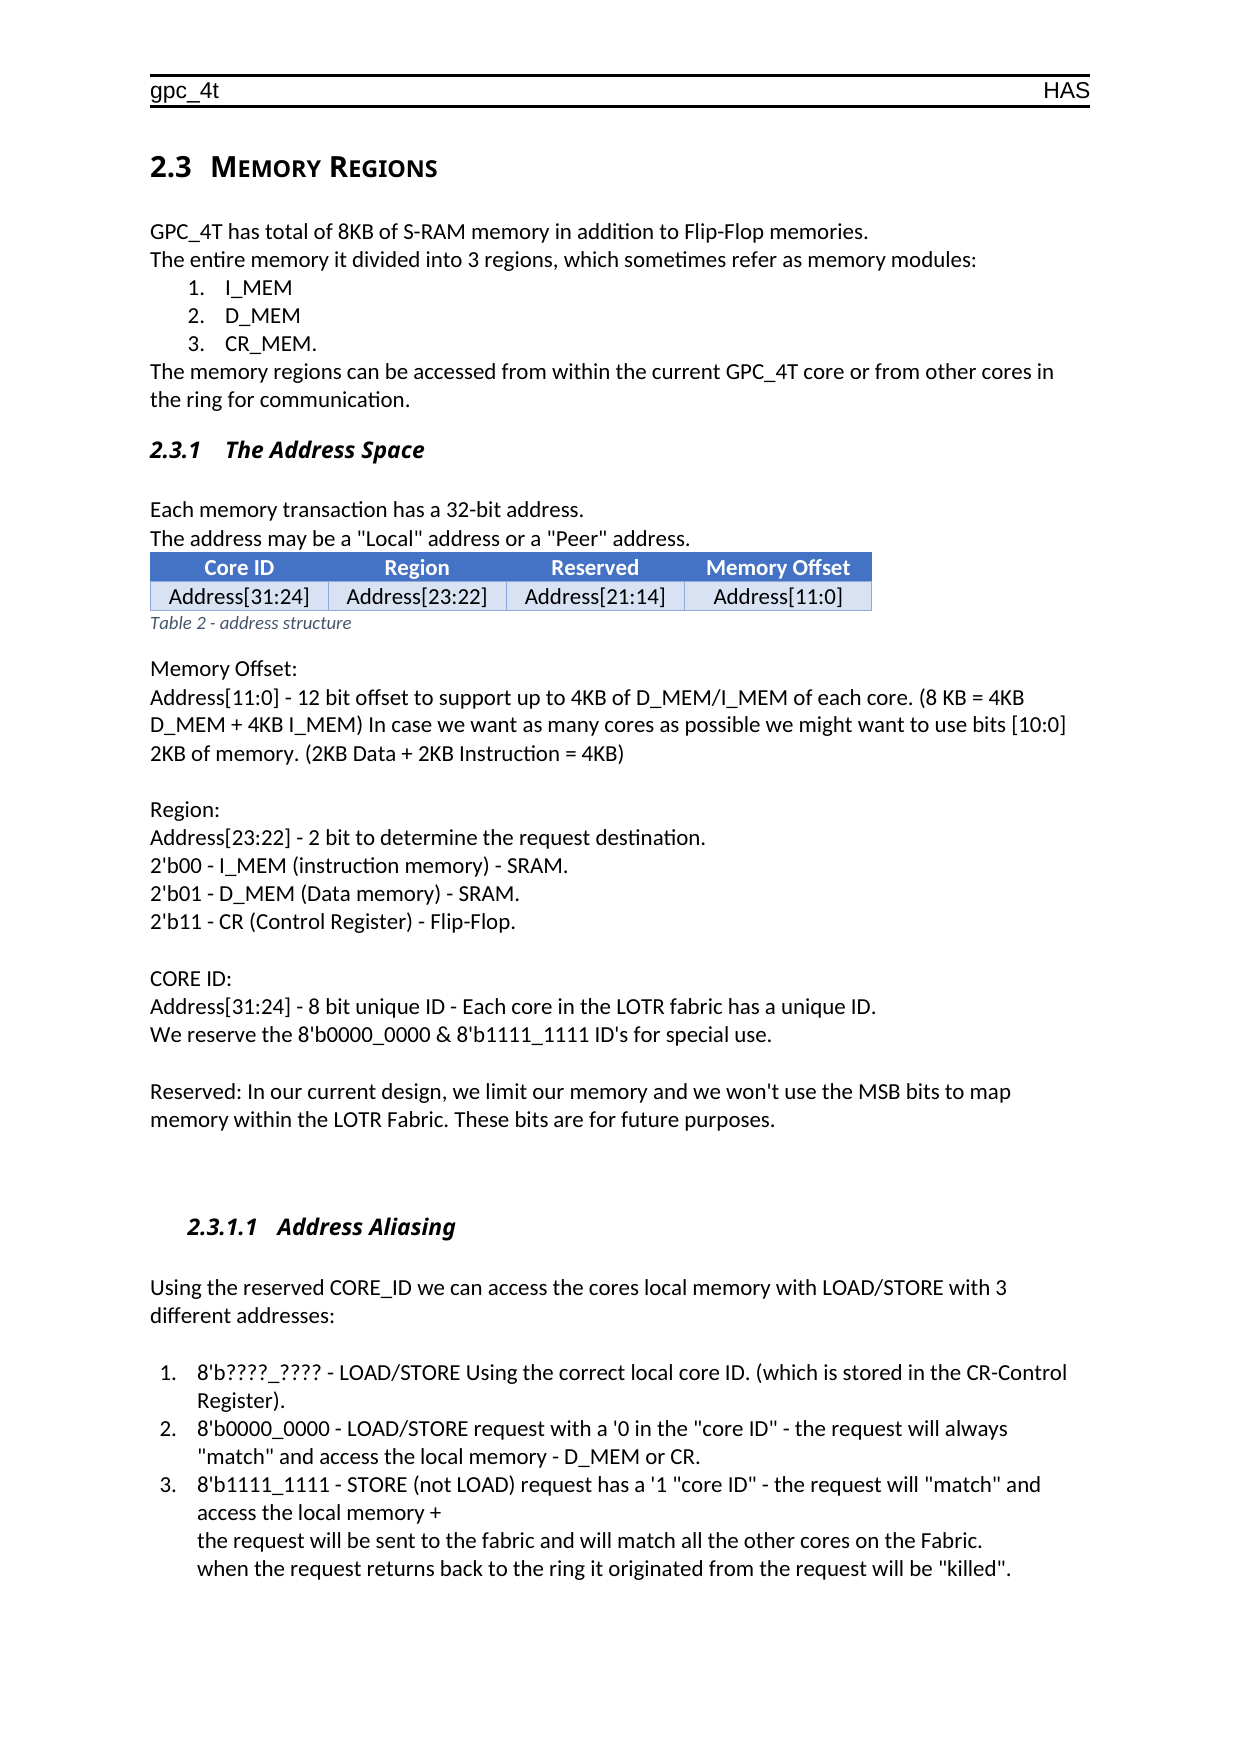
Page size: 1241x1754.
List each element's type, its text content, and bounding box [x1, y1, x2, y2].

text Each memory transaction has a 32-bit address. The address may be a "Local" address or a "Peer" address. [150, 496, 1090, 552]
text Table 2 - address structure [150, 611, 1090, 634]
subtitle The Address Space [150, 434, 1090, 465]
table_cell Address[11:0] [685, 582, 871, 610]
table_header Region [329, 553, 506, 581]
list 8'b????_???? - LOAD/STORE Using the correct local core ID. (which is stored in the CR-Control Register). [159, 1358, 1090, 1414]
table_cell Address[21:14] [507, 582, 684, 610]
list CR_MEM. [187, 329, 1090, 357]
text Using the reserved CORE_ID we can access the cores local memory with LOAD/STORE with 3 different addresses: [150, 1273, 1090, 1329]
table_cell Address[23:22] [329, 582, 506, 610]
text The memory regions can be accessed from within the current GPC_4T core or from other cores in the ring for communication. [150, 357, 1090, 413]
subtitle Address Aliasing [187, 1211, 1090, 1242]
text CORE ID: Address[31:24] - 8 bit unique ID - Each core in the LOTR fabric has a unique ID. We reserve the 8'b0000_0000 & 8'b1111_1111 ID's for special use. [150, 964, 1090, 1048]
list 8'b0000_0000 - LOAD/STORE request with a '0 in the "core ID" - the request will always "match" and access the local memory - D_MEM or CR. [159, 1414, 1090, 1470]
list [159, 1470, 1090, 1582]
list I_MEM [187, 273, 1090, 301]
subtitle Memory Regions [150, 146, 1090, 186]
table_header Reserved [507, 553, 684, 581]
text Reserved: In our current design, we limit our memory and we won't use the MSB bits to map memory within the LOTR Fabric. These bits are for future purposes. [150, 1077, 1090, 1133]
table_header Memory Offset [685, 553, 871, 581]
list D_MEM [187, 301, 1090, 329]
text Region: Address[23:22] - 2 bit to determine the request destination. 2'b00 - I_MEM (instruction memory) - SRAM. 2'b01 - D_MEM (Data memory) - SRAM. 2'b11 - CR (Control Register) - Flip-Flop. [150, 795, 1090, 935]
text GPC_4T has total of 8KB of S-RAM memory in addition to Flip-Flop memories. The entire memory it divided into 3 regions, which sometimes refer as memory modules: [150, 217, 1090, 273]
text Memory Offset: Address[11:0] - 12 bit offset to support up to 4KB of D_MEM/I_MEM of each core. (8 KB = 4KB D_MEM + 4KB I_MEM) In case we want as many cores as possible we might want to use bits [10:0] 2KB of memory. (2KB Data + 2KB Instruction = 4KB) [150, 654, 1090, 767]
table_cell Address[31:24] [151, 582, 328, 610]
table_header Core ID [151, 553, 328, 581]
